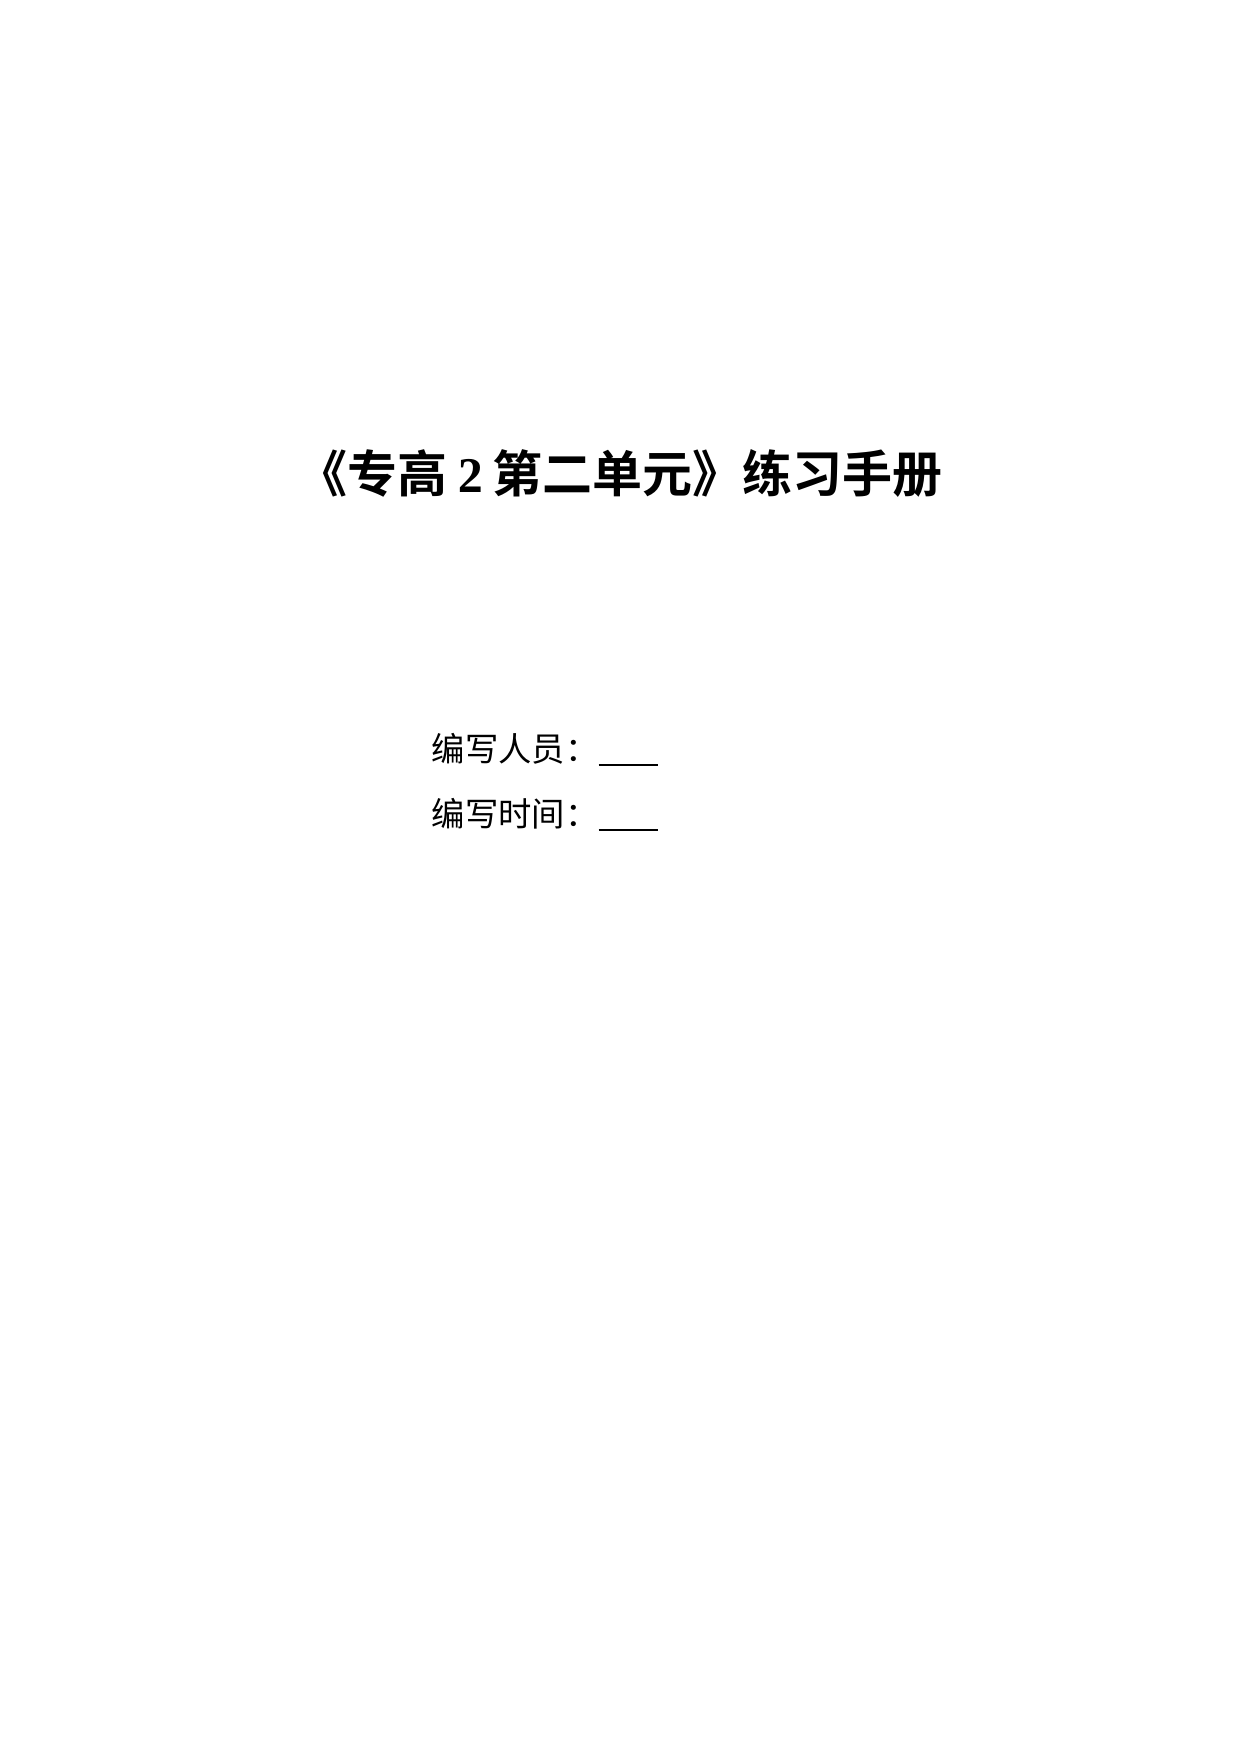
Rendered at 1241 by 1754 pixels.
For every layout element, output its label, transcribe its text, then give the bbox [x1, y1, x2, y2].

text 《专高2第二单元》练习手册 [150, 422, 1090, 519]
text 编写时间： [150, 779, 1090, 844]
text 编写人员： [150, 714, 1090, 779]
